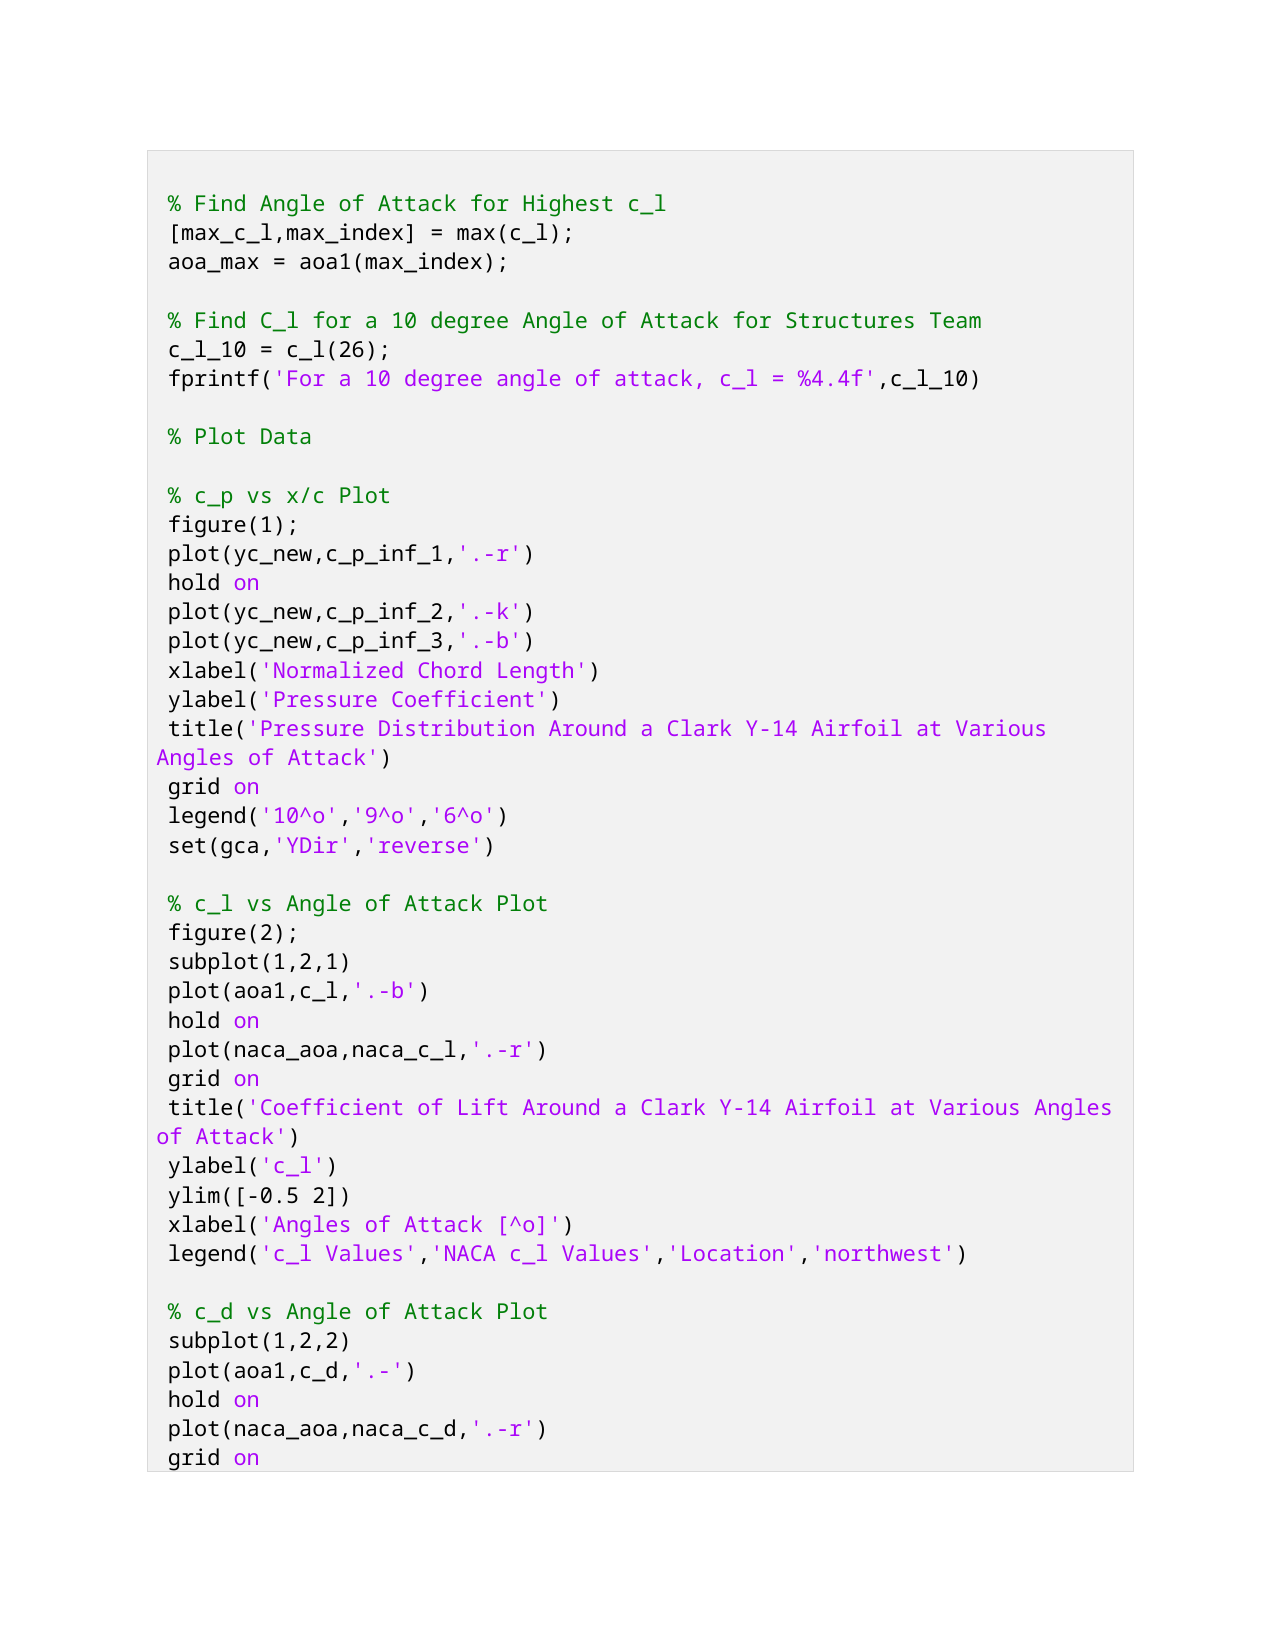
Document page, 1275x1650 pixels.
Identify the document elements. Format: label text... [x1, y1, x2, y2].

text % Plot Data [148, 412, 1133, 442]
text ylabel('c_l') [148, 1142, 1133, 1171]
text hold on [148, 996, 1133, 1025]
text grid on [148, 1433, 1133, 1471]
text ylabel('Pressure Coefficient') [148, 675, 1133, 704]
text legend('10^o','9^o','6^o') [148, 792, 1133, 821]
text plot(aoa1,c_d,'.-') [148, 1346, 1133, 1375]
text plot(yc_new,c_p_inf_2,'.-k') [148, 587, 1133, 617]
text aoa_max = aoa1(max_index); [148, 237, 1133, 267]
text fprintf('For a 10 degree angle of attack, c_l = %4.4f',c_l_10) [148, 354, 1133, 383]
text ylim([-0.5 2]) [148, 1171, 1133, 1200]
text title('Coefficient of Lift Around a Clark Y-14 Airfoil at Various Angles of Attack') [148, 1083, 1133, 1142]
text % Find C_l for a 10 degree Angle of Attack for Structures Team [148, 296, 1133, 325]
text % c_p vs x/c Plot [148, 471, 1133, 500]
text plot(naca_aoa,naca_c_l,'.-r') [148, 1025, 1133, 1054]
text subplot(1,2,1) [148, 937, 1133, 967]
text xlabel('Angles of Attack [^o]') [148, 1200, 1133, 1229]
text plot(aoa1,c_l,'.-b') [148, 967, 1133, 996]
text grid on [148, 1054, 1133, 1083]
text c_l_10 = c_l(26); [148, 325, 1133, 354]
text set(gca,'YDir','reverse') [148, 821, 1133, 850]
text % Find Angle of Attack for Highest c_l [148, 179, 1133, 208]
text subplot(1,2,2) [148, 1317, 1133, 1346]
text legend('c_l Values','NACA c_l Values','Location','northwest') [148, 1229, 1133, 1258]
text figure(2); [148, 908, 1133, 937]
text hold on [148, 558, 1133, 587]
text figure(1); [148, 500, 1133, 529]
text % c_d vs Angle of Attack Plot [148, 1287, 1133, 1317]
text title('Pressure Distribution Around a Clark Y-14 Airfoil at Various Angles of Attack') [148, 704, 1133, 762]
text hold on [148, 1375, 1133, 1404]
text plot(yc_new,c_p_inf_1,'.-r') [148, 529, 1133, 558]
text plot(naca_aoa,naca_c_d,'.-r') [148, 1404, 1133, 1433]
text plot(yc_new,c_p_inf_3,'.-b') [148, 617, 1133, 646]
text [max_c_l,max_index] = max(c_l); [148, 208, 1133, 237]
text grid on [148, 762, 1133, 792]
text xlabel('Normalized Chord Length') [148, 646, 1133, 675]
text % c_l vs Angle of Attack Plot [148, 879, 1133, 908]
